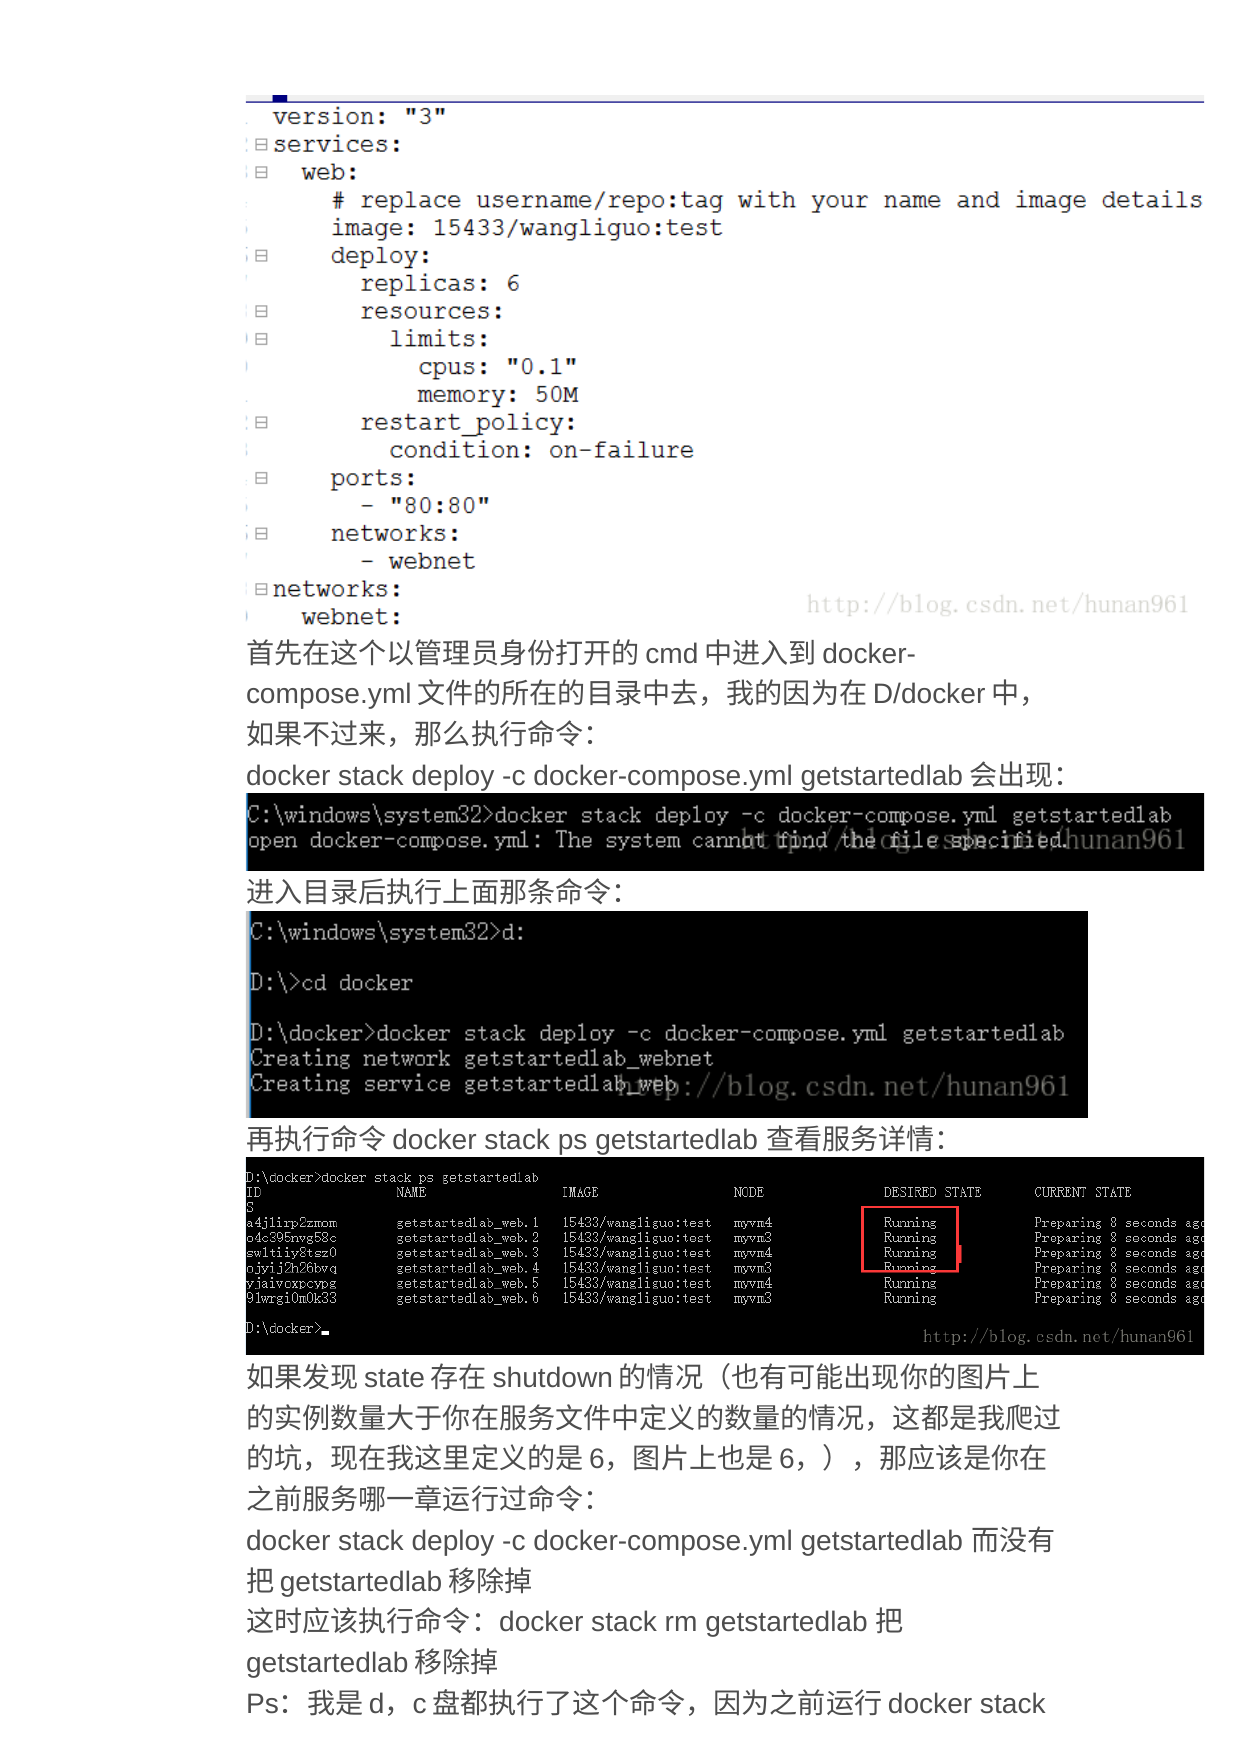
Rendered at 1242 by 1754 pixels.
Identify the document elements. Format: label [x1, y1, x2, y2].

list [208, 96, 1067, 1721]
picture [245, 793, 1205, 871]
picture [245, 1157, 1205, 1355]
picture [245, 911, 1088, 1118]
picture [245, 95, 1205, 631]
